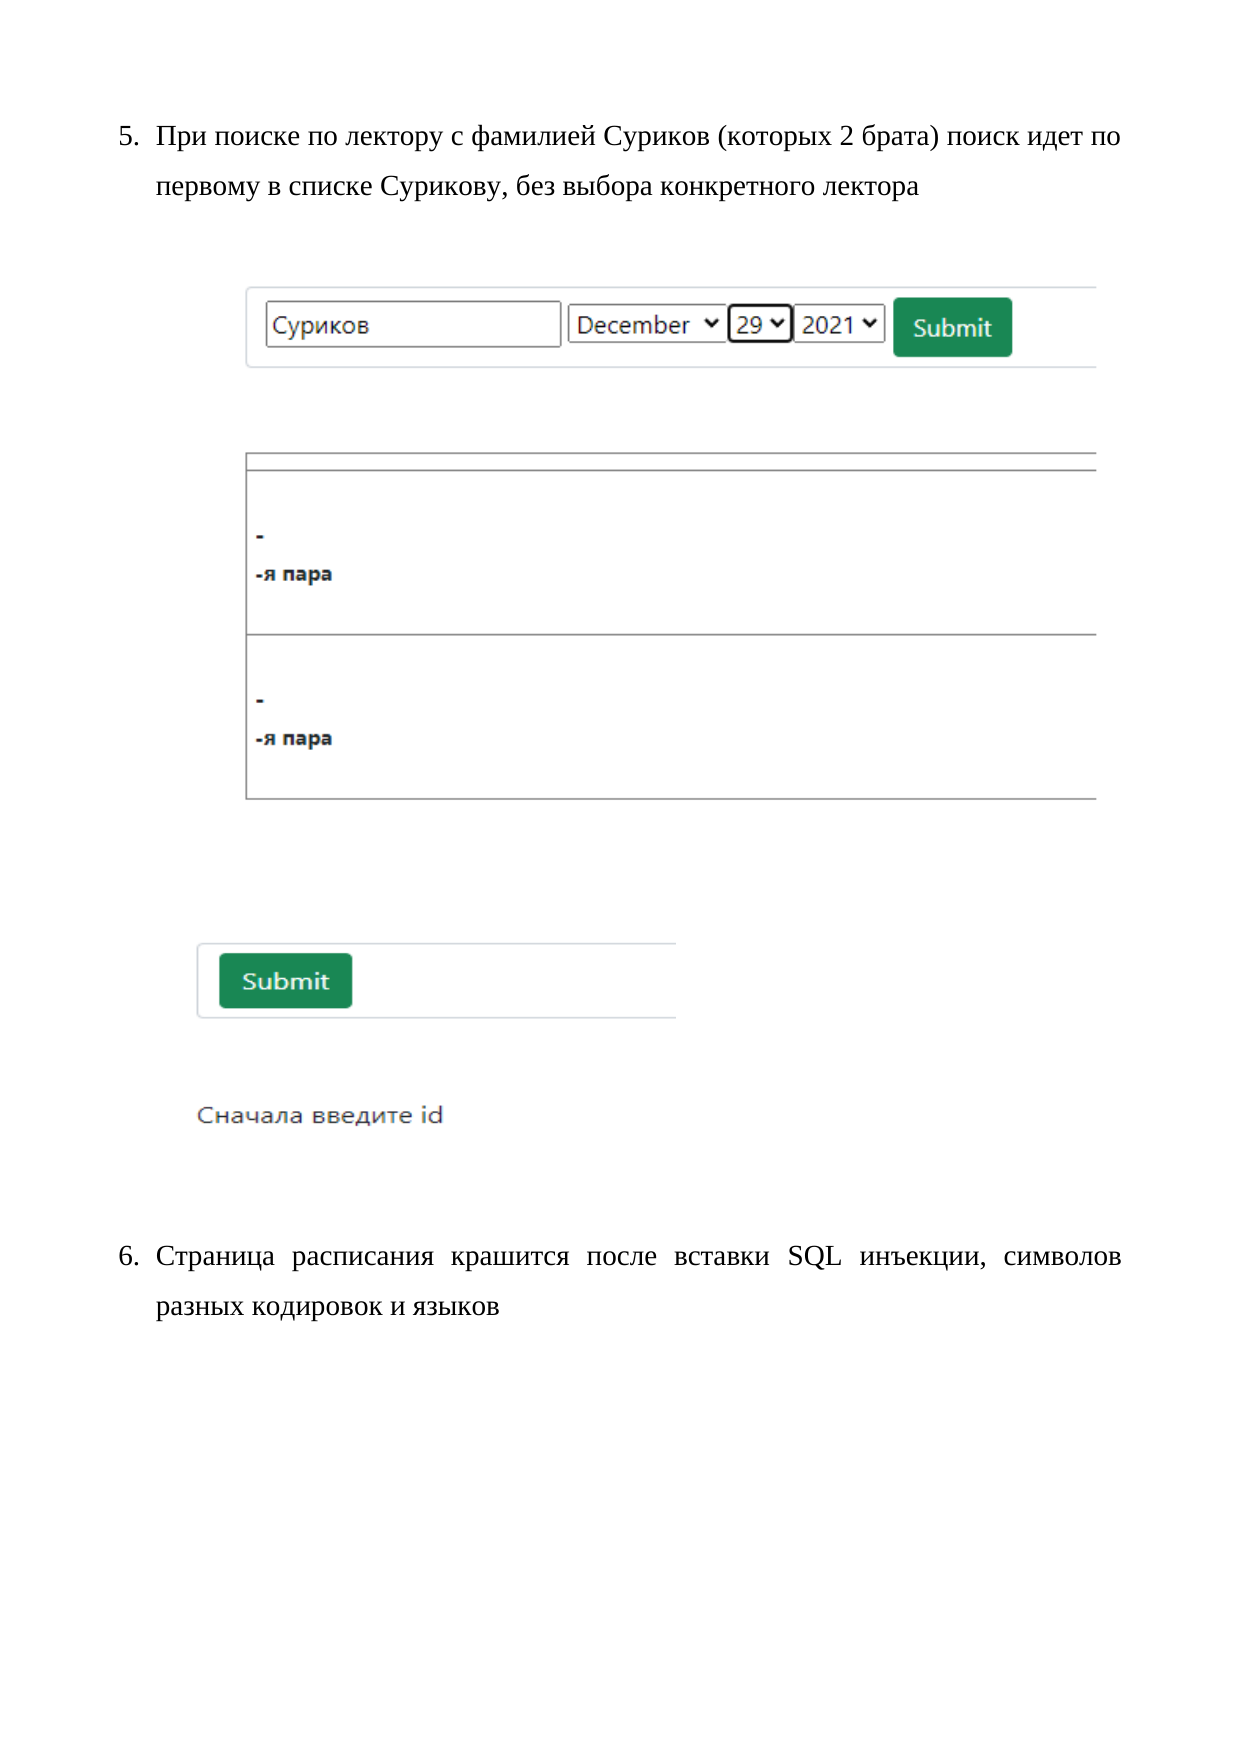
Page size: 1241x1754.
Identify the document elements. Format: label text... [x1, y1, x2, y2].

list При поиске по лектору с фамилией Суриков (которых 2 брата) поиск идет по первому в списке Сурикову, без выбора конкретного лектора [118, 118, 1122, 202]
picture [155, 218, 1097, 872]
picture [155, 888, 676, 1222]
list Страница расписания крашится после вставки SQL инъекции, символов разных кодировок и языков [118, 1238, 1122, 1322]
